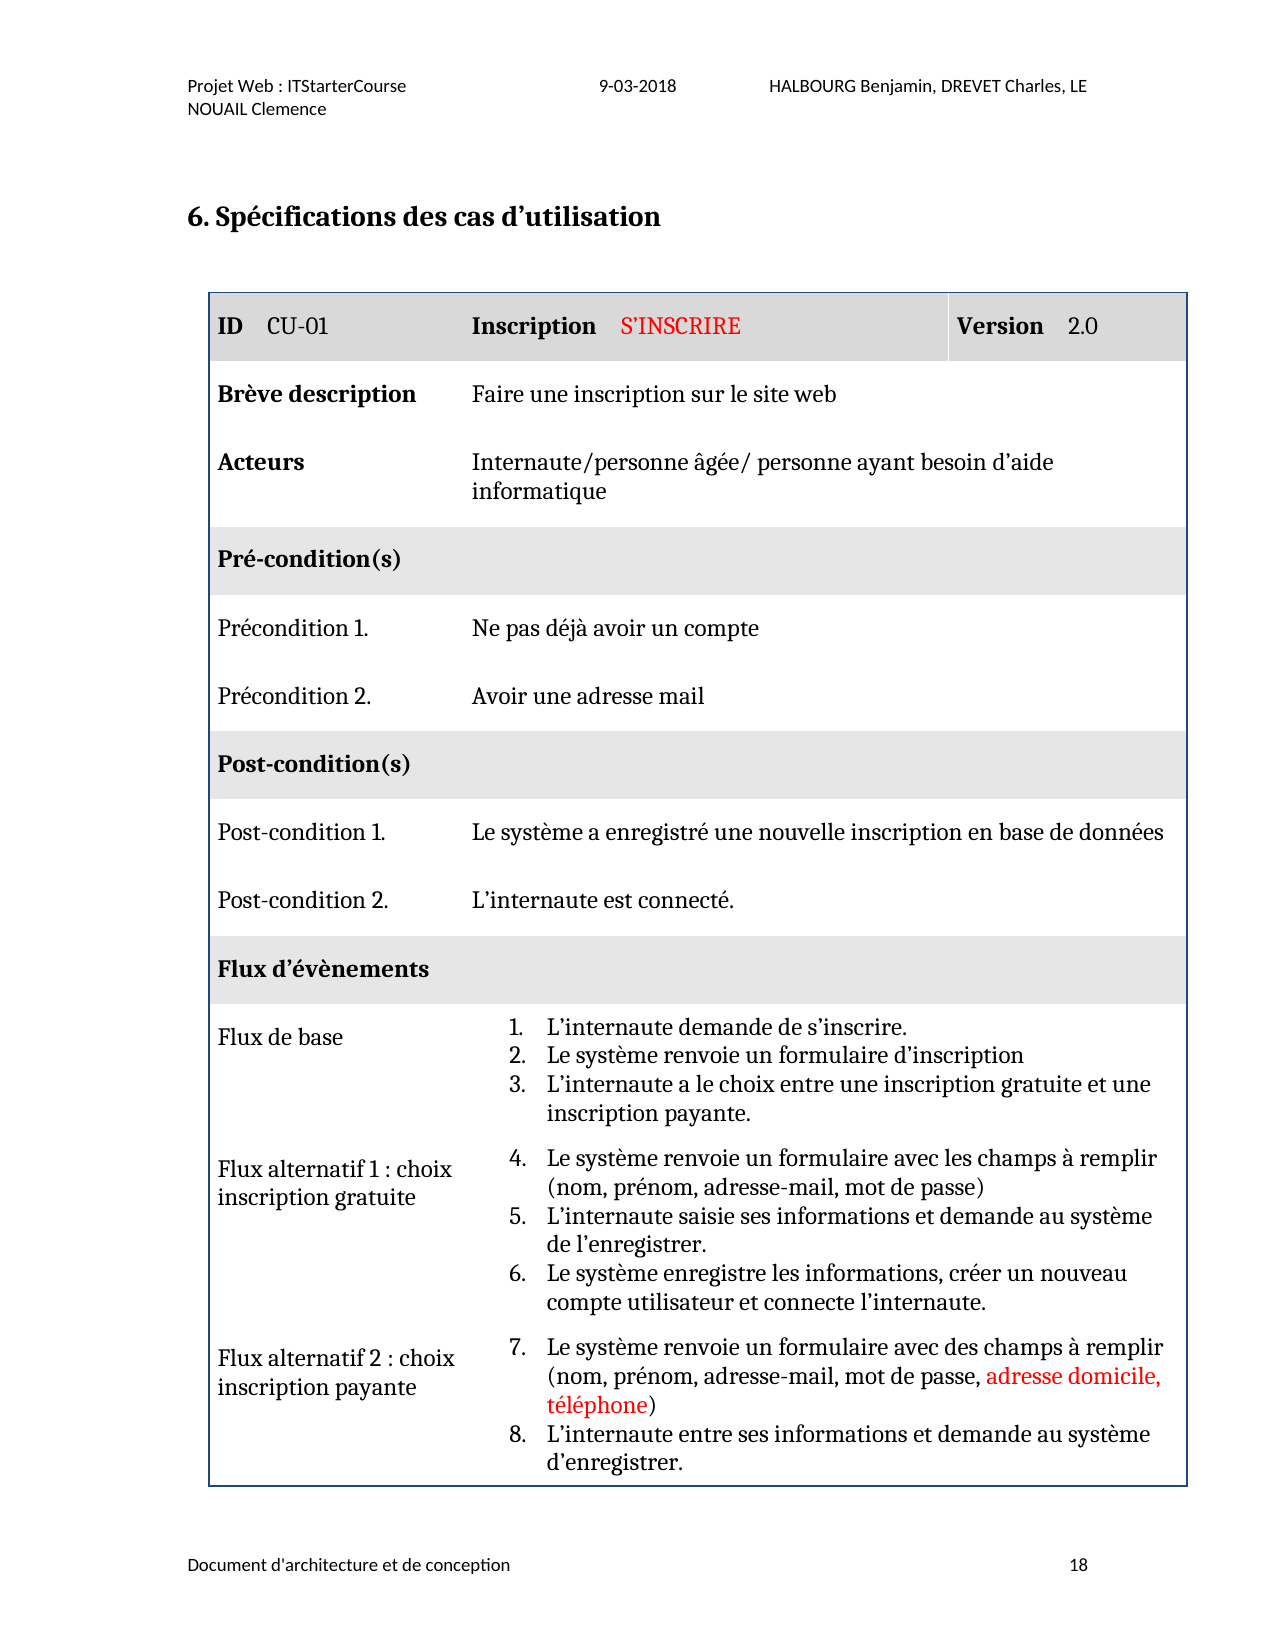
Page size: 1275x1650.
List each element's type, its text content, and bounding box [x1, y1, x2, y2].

table_cell Post-condition 2. [210, 868, 463, 936]
table_cell Avoir une adresse mail [463, 663, 1186, 731]
table_header Inscription [463, 293, 613, 361]
table_cell Flux alternatif 2 : choix inscription payante [210, 1325, 463, 1485]
table_cell Le système a enregistré une nouvelle inscription en base de données [463, 800, 1186, 868]
table_cell Ne pas déjà avoir un compte [463, 595, 1186, 663]
subtitle 6. Spécifications des cas d’utilisation [187, 200, 1088, 233]
table_cell Post-condition(s) [210, 731, 463, 799]
table_cell [463, 731, 1186, 799]
table_cell Brève description [210, 361, 463, 429]
table_cell L’internaute est connecté. [463, 868, 1186, 936]
table_cell Flux alternatif 1 : choix inscription gratuite [210, 1136, 463, 1325]
table_cell Flux d’évènements [210, 936, 1186, 1004]
table_header Version [949, 293, 1060, 361]
table_cell Pré-condition(s) [210, 527, 1186, 595]
table_cell Précondition 2. [210, 663, 463, 731]
table_cell L’internaute demande de s’inscrire. Le système renvoie un formulaire d’inscription L’internaute a le choix entre une inscription gratuite et une inscription payante. [463, 1004, 1186, 1136]
table_cell Internaute/personne âgée/ personne ayant besoin d’aide informatique [463, 430, 1186, 527]
table_header S’INSCRIRE [613, 293, 948, 361]
table_cell Précondition 1. [210, 595, 463, 663]
table_header ID [210, 293, 259, 361]
table_cell Faire une inscription sur le site web [463, 361, 1186, 429]
table_header CU-01 [259, 293, 463, 361]
table_cell Post-condition 1. [210, 800, 463, 868]
table_cell Acteurs [210, 430, 463, 527]
table_header 2.0 [1060, 293, 1186, 361]
table_cell Le système renvoie un formulaire avec les champs à remplir (nom, prénom, adresse-mail, mot de passe) L’internaute saisie ses informations et demande au système de l’enregistrer. Le système enregistre les informations, créer un nouveau compte utilisateur et connecte l’internaute. [463, 1136, 1186, 1325]
table_cell Flux de base [210, 1004, 463, 1136]
